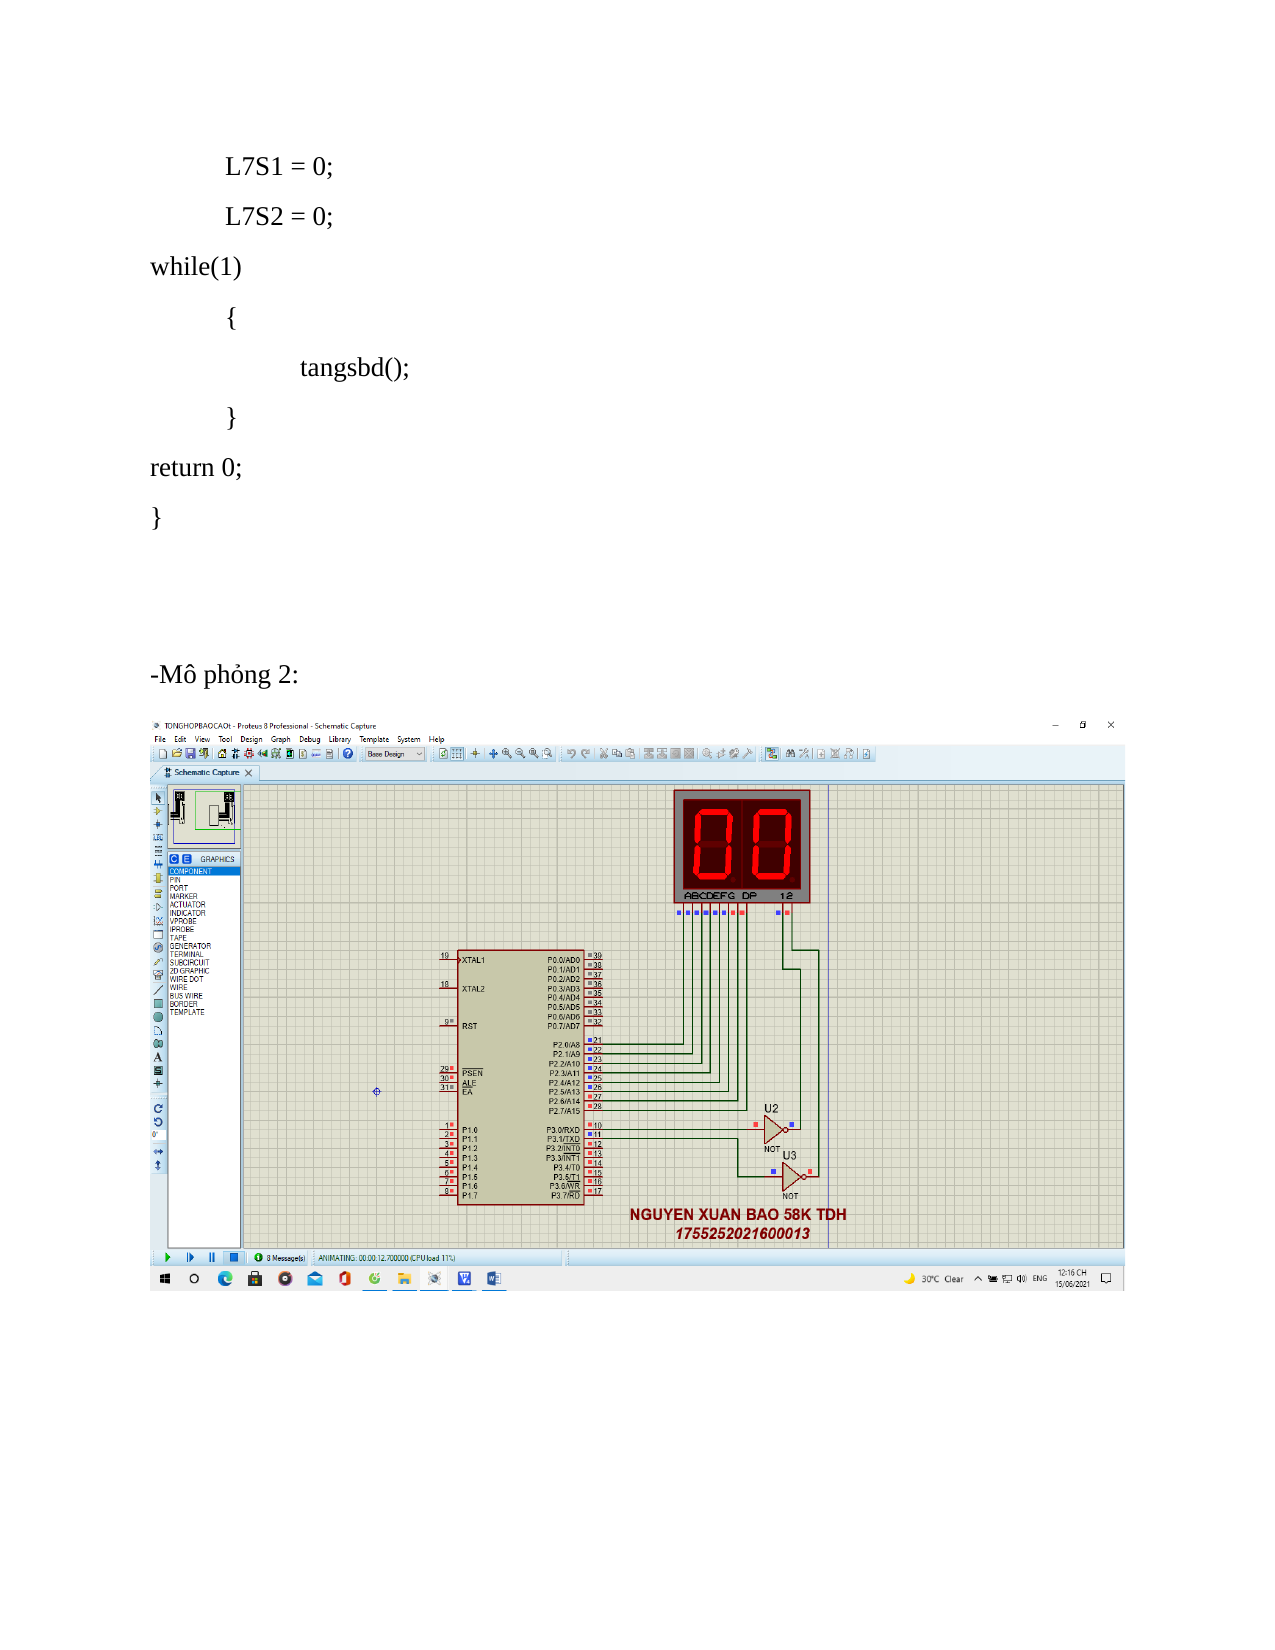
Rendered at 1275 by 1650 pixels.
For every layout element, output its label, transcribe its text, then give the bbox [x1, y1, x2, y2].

text tangsbd(); [150, 351, 1125, 382]
text return 0; [150, 451, 1125, 482]
text while(1) [150, 250, 1125, 282]
text L7S1 = 0; [150, 150, 1125, 181]
text L7S2 = 0; [150, 200, 1125, 231]
text } [150, 401, 1125, 432]
subtitle -Mô phỏng 2: [150, 658, 1125, 689]
text { [150, 301, 1125, 332]
picture [150, 718, 1125, 1291]
text } [150, 501, 1125, 533]
